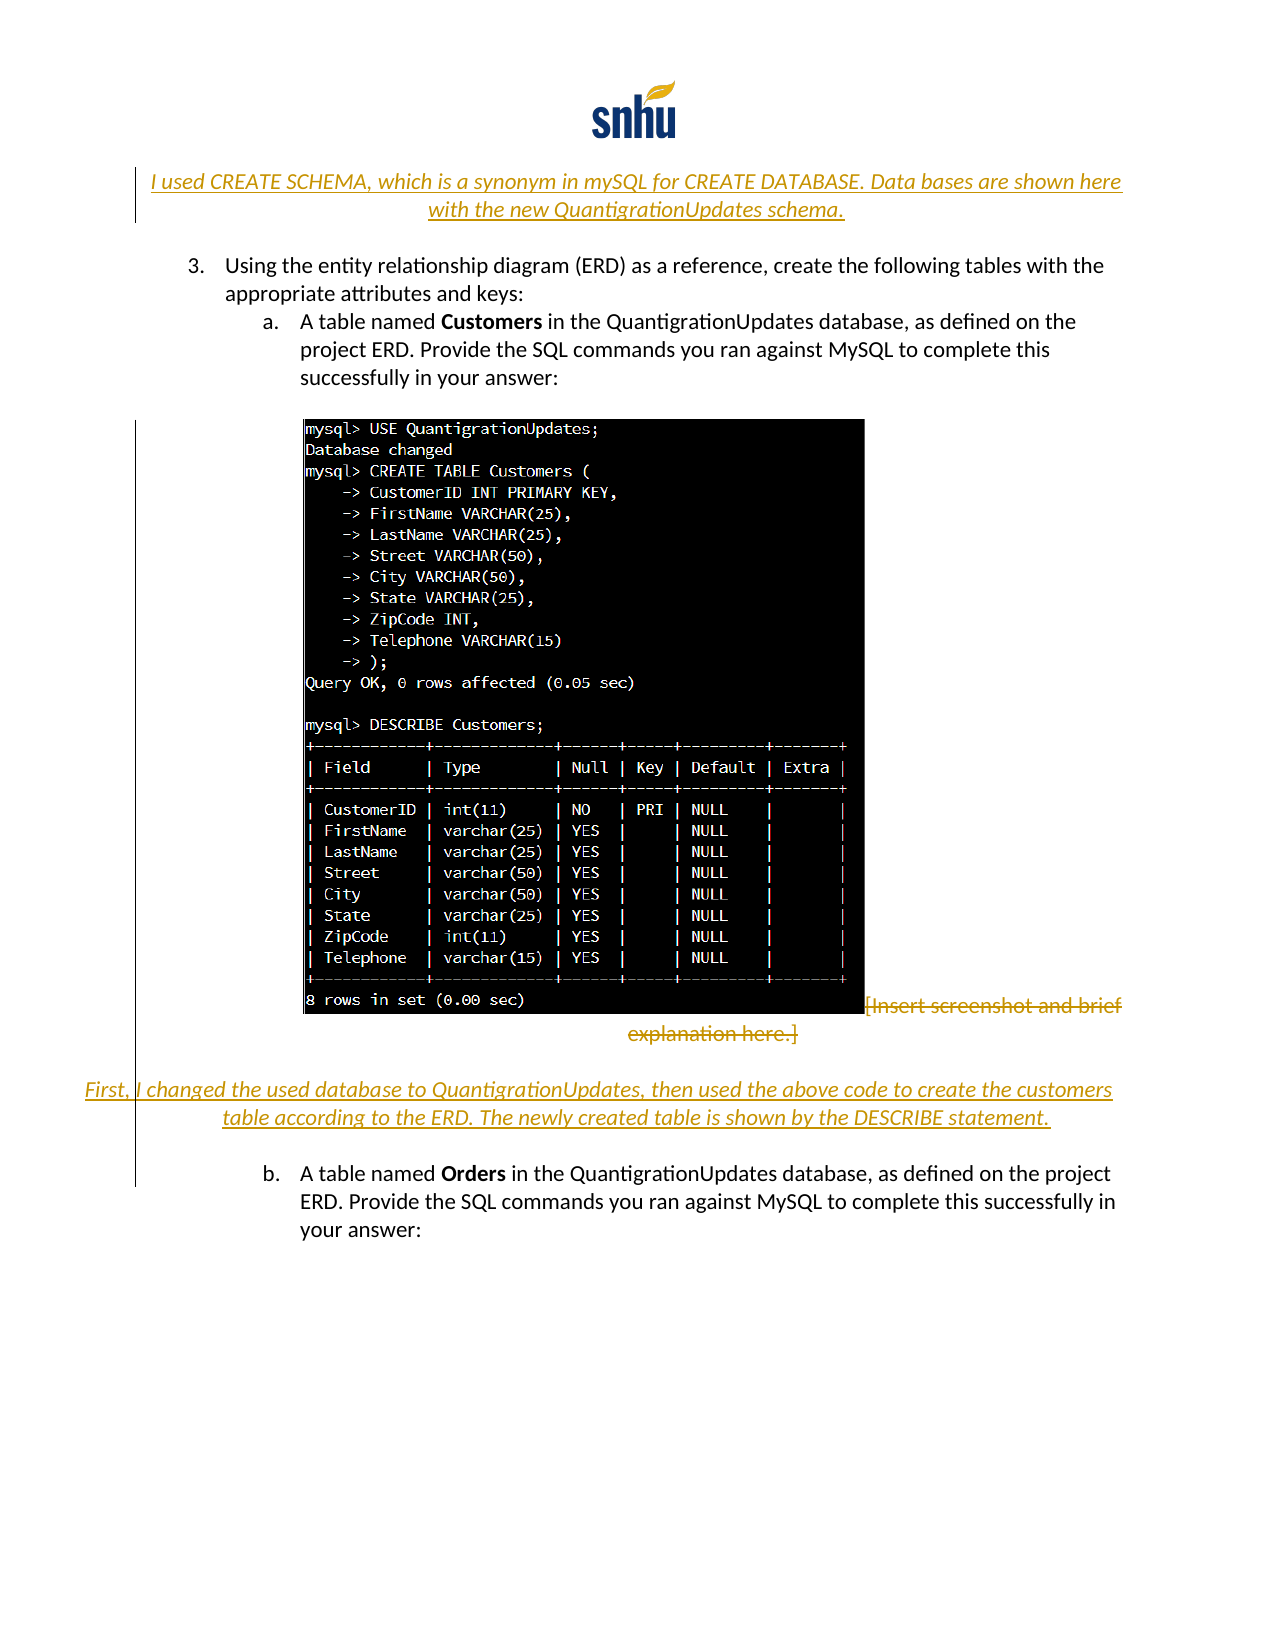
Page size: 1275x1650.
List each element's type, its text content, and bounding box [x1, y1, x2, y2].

list A table named Customers in the QuantigrationUpdates database, as defined on the project ERD. Provide the SQL commands you ran against MySQL to complete this successfully in your answer: [262, 307, 1125, 392]
list Using the entity relationship diagram (ERD) as a reference, create the following tables with the appropriate attributes and keys: [187, 251, 1125, 307]
picture [303, 419, 865, 1014]
list A table named Orders in the QuantigrationUpdates database, as defined on the project ERD. Provide the SQL commands you ran against MySQL to complete this successfully in your answer: [262, 1159, 1125, 1243]
picture [573, 75, 702, 147]
